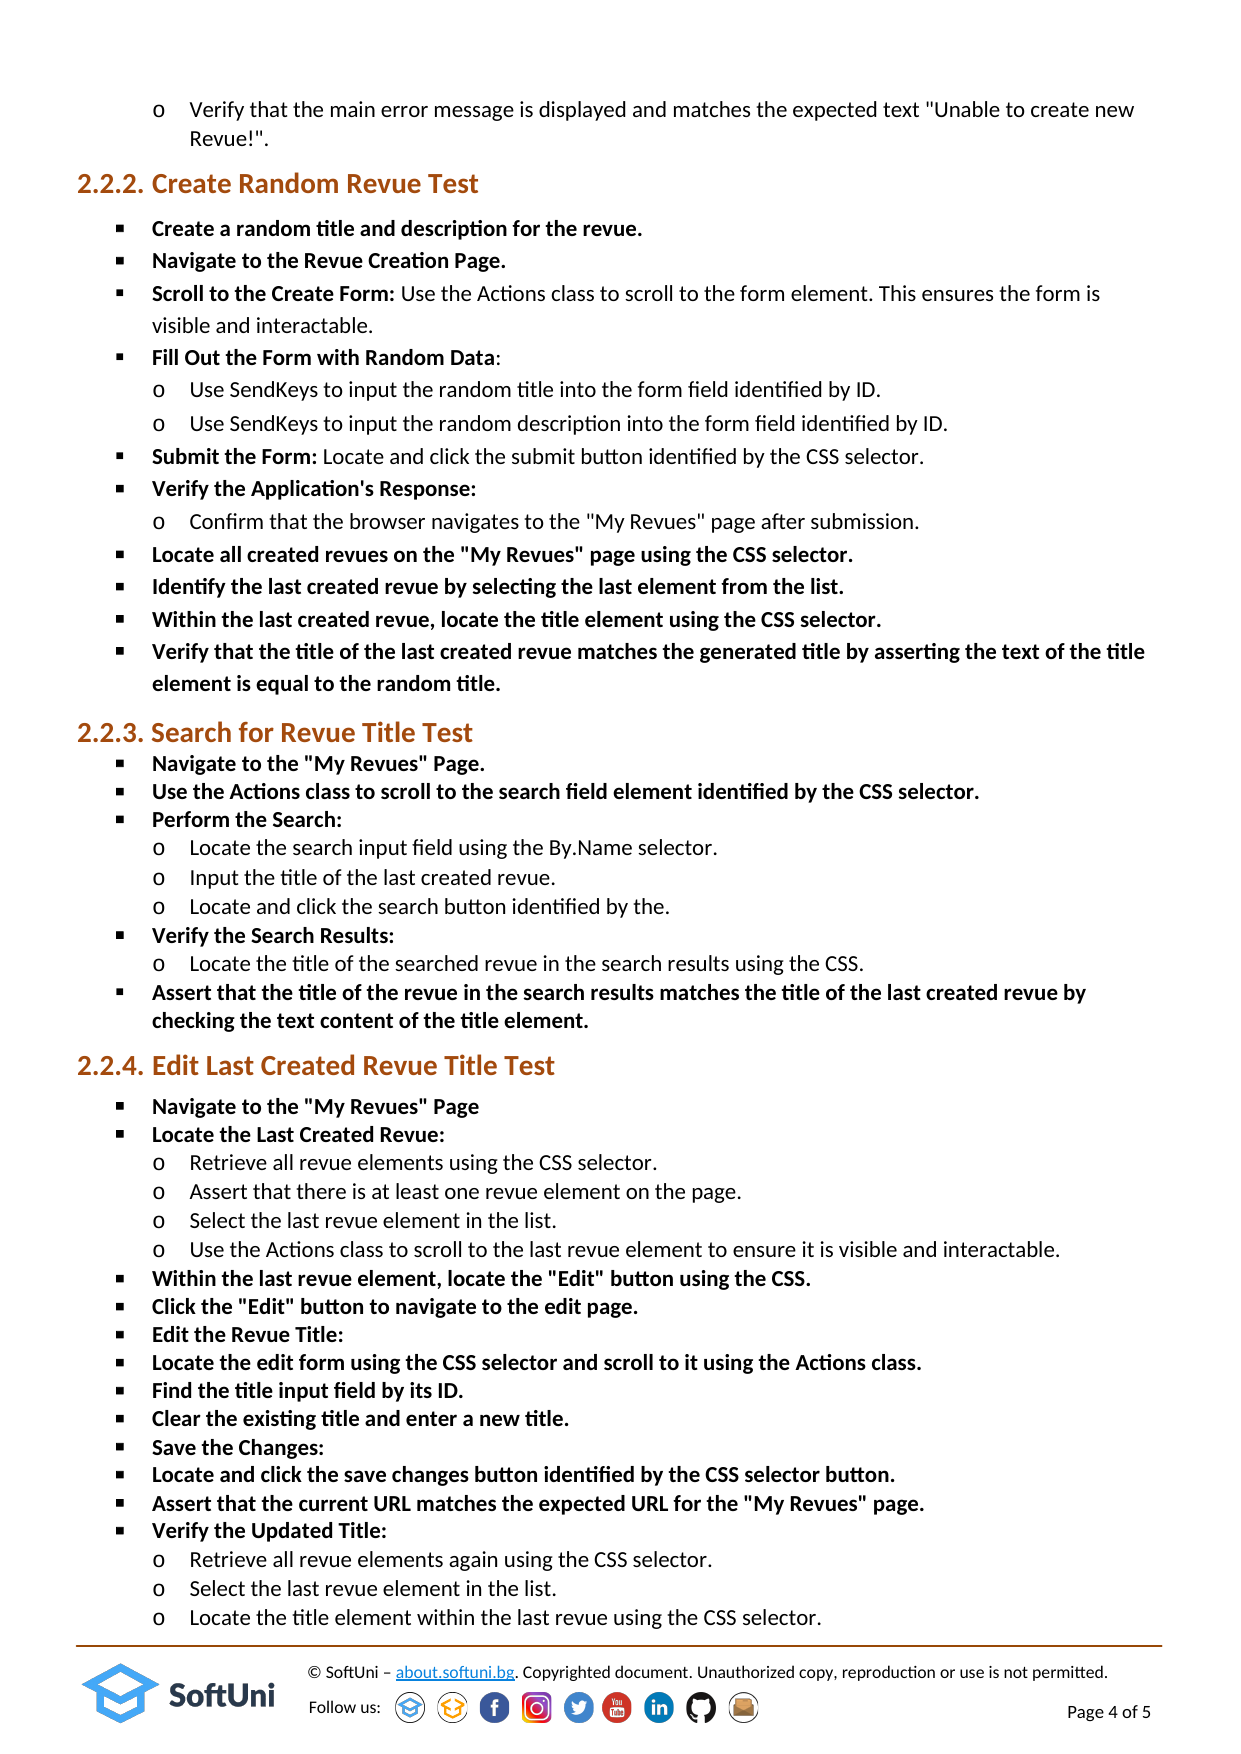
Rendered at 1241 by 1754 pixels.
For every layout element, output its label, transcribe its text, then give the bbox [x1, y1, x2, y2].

list Retrieve all revue elements using the CSS selector. [152, 1148, 1163, 1177]
list Perform the Search: [114, 805, 1163, 833]
list Find the title input field by its ID. [114, 1377, 1163, 1404]
list Assert that the current URL matches the expected URL for the "My Revues" page. [114, 1489, 1163, 1517]
list Select the last revue element in the list. [152, 1574, 1163, 1603]
list Navigate to the Revue Creation Page. [114, 247, 1163, 274]
picture [665, 1692, 674, 1701]
picture [479, 1692, 510, 1723]
list Create a random title and description for the revue. [114, 214, 1163, 242]
list Navigate to the "My Revues" Page. [114, 749, 1163, 777]
list Use the Actions class to scroll to the last revue element to ensure it is visible and interactable. [152, 1235, 1163, 1264]
list Submit the Form: Locate and click the submit button identified by the CSS selector. [114, 442, 1163, 470]
list Click the "Edit" button to navigate to the edit page. [114, 1292, 1163, 1321]
list Select the last revue element in the list. [152, 1206, 1163, 1235]
list Verify the Updated Title: [114, 1517, 1163, 1545]
subtitle Edit Last Created Revue Title Test [77, 1047, 1163, 1082]
list Locate the title element within the last revue using the CSS selector. [152, 1603, 1163, 1632]
list Use SendKeys to input the random title into the form field identified by ID. [152, 375, 1163, 404]
picture [665, 1714, 674, 1723]
picture [686, 1692, 716, 1723]
picture [75, 1658, 281, 1729]
list Navigate to the "My Revues" Page [114, 1092, 1163, 1120]
list Use the Actions class to scroll to the search field element identified by the CSS selector. [114, 777, 1163, 805]
picture [522, 1692, 552, 1723]
picture [644, 1714, 653, 1723]
list Confirm that the browser navigates to the "My Revues" page after submission. [152, 507, 1163, 536]
subtitle 2.2.3. Search for Revue Title Test [77, 714, 1163, 749]
list Retrieve all revue elements again using the CSS selector. [152, 1545, 1163, 1574]
list Scroll to the Create Form: Use the Actions class to scroll to the form element. This ensures the form is visible and interactable. [114, 279, 1163, 339]
picture [437, 1692, 468, 1723]
list Assert that the title of the revue in the search results matches the title of the last created revue by checking the text content of the title element. [114, 978, 1163, 1034]
list Verify the Application's Response: [114, 474, 1163, 503]
list Assert that there is at least one revue element on the page. [152, 1177, 1163, 1206]
list Verify that the title of the last created revue matches the generated title by asserting the text of the title element is equal to the random title. [114, 637, 1163, 697]
list Input the title of the last created revue. [152, 863, 1163, 892]
picture [644, 1692, 653, 1701]
picture [395, 1692, 425, 1723]
list Within the last created revue, locate the title element using the CSS selector. [114, 605, 1163, 633]
list Clear the existing title and enter a new title. [114, 1404, 1163, 1433]
list Locate the search input field using the By.Name selector. [152, 833, 1163, 863]
list Locate the Last Created Revue: [114, 1120, 1163, 1148]
list Edit the Revue Title: [114, 1321, 1163, 1348]
list Locate and click the search button identified by the. [152, 892, 1163, 921]
list Save the Changes: [114, 1433, 1163, 1461]
list Locate all created revues on the "My Revues" page using the CSS selector. [114, 540, 1163, 568]
subtitle Create Random Revue Test [77, 165, 1163, 201]
list Locate the title of the searched revue in the search results using the CSS. [152, 949, 1163, 978]
picture [728, 1692, 759, 1723]
picture [602, 1692, 632, 1723]
list Within the last revue element, locate the "Edit" button using the CSS. [114, 1264, 1163, 1292]
list Fill Out the Form with Random Data: [114, 343, 1163, 371]
list Locate and click the save changes button identified by the CSS selector button. [114, 1461, 1163, 1489]
list Verify the Search Results: [114, 921, 1163, 949]
picture [658, 1705, 667, 1714]
picture [564, 1692, 594, 1723]
list Verify that the main error message is displayed and matches the expected text "Unable to create new Revue!". [152, 95, 1163, 153]
list Identify the last created revue by selecting the last element from the list. [114, 572, 1163, 601]
list Use SendKeys to input the random description into the form field identified by ID. [152, 409, 1163, 438]
list Locate the edit form using the CSS selector and scroll to it using the Actions class. [114, 1348, 1163, 1377]
